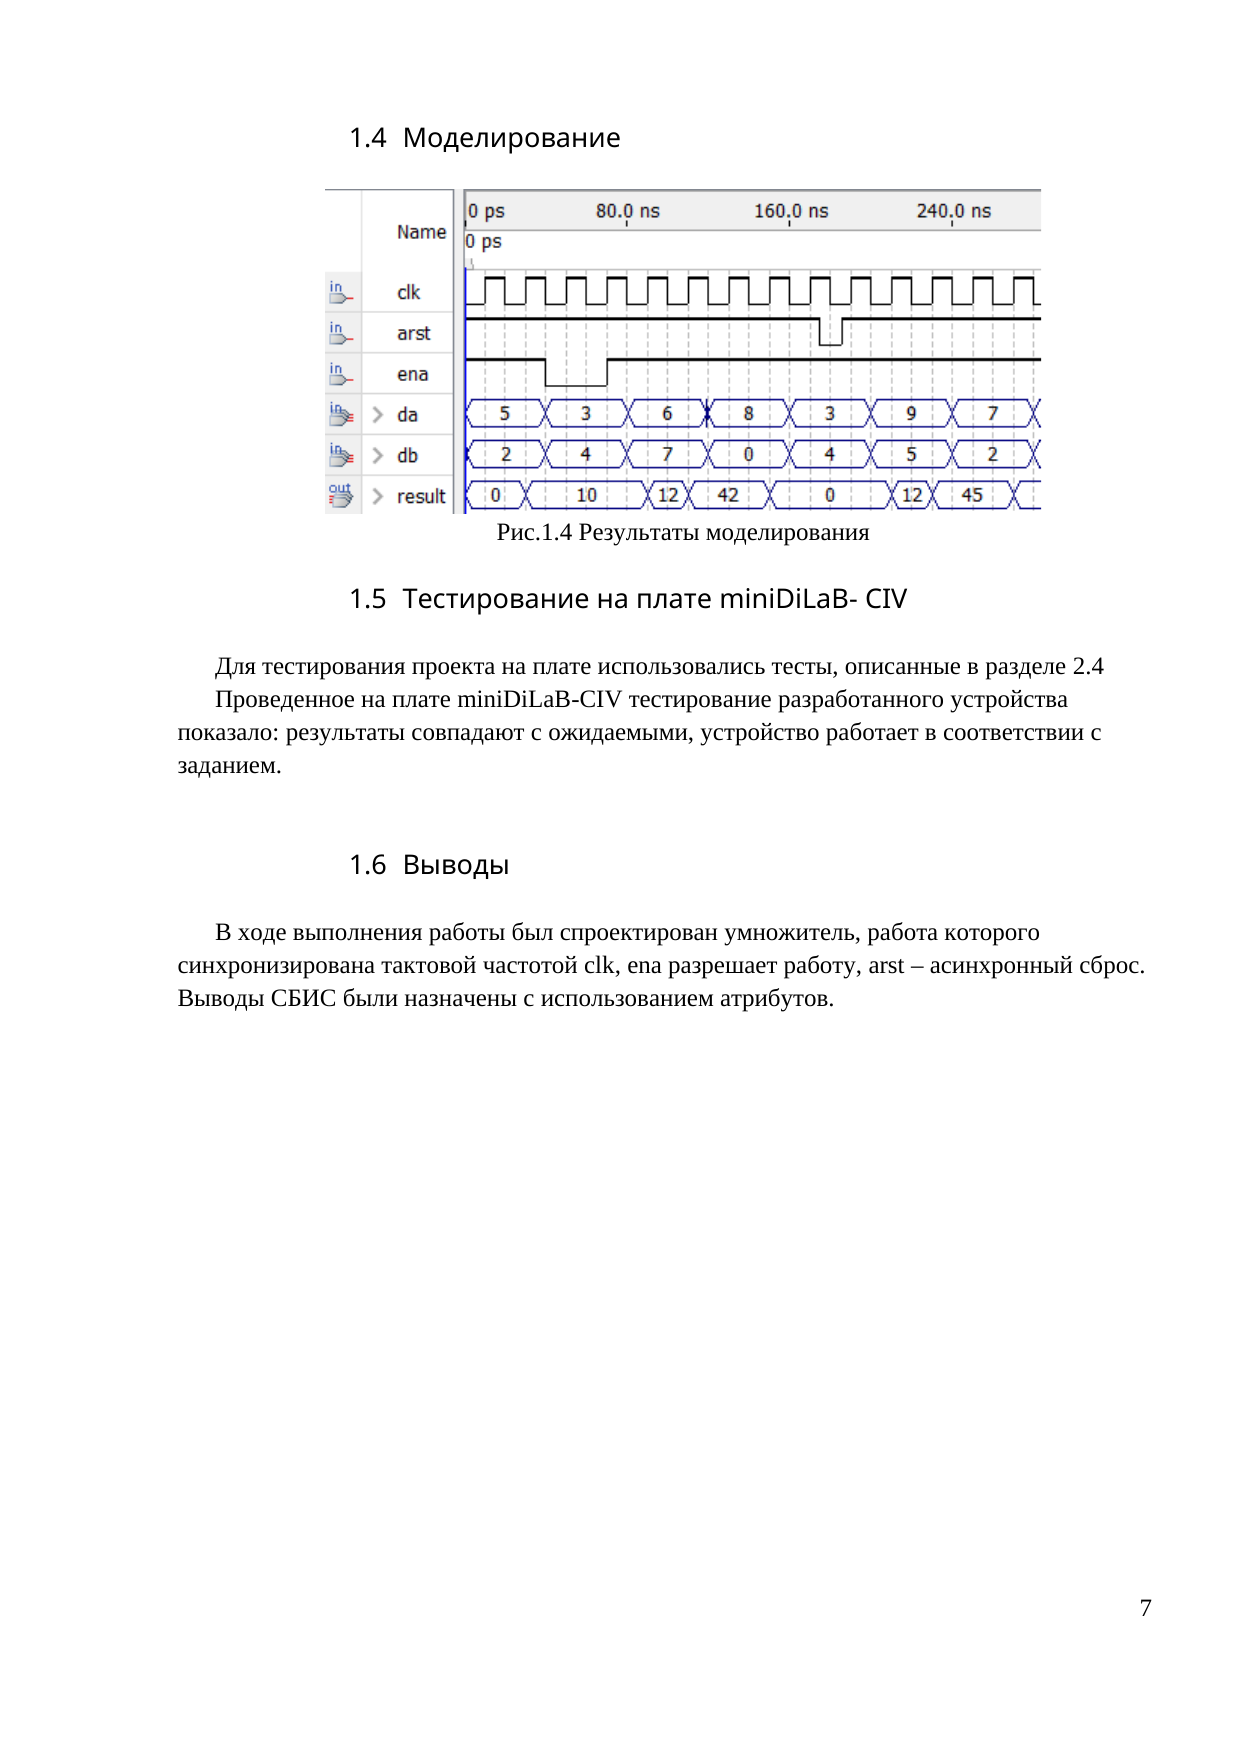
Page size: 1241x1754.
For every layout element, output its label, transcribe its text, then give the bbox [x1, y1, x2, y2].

text Для тестирования проекта на плате использовались тесты, описанные в разделе 2.4 [177, 651, 1152, 680]
text Рис.1.4 Результаты моделирования [177, 517, 1152, 546]
subtitle Моделирование [311, 118, 1152, 155]
text В ходе выполнения работы был спроектирован умножитель, работа которого синхронизирована тактовой частотой clk, ena разрешает работу, arst – асинхронный сброс. Выводы СБИС были назначены с использованием атрибутов. [177, 917, 1152, 1012]
text Проведенное на плате miniDiLaB-CIV тестирование разработанного устройства показало: результаты совпадают с ожидаемыми, устройство работает в соответствии с заданием. [177, 684, 1152, 779]
subtitle Тестирование на плате miniDiLaB- CIV [311, 580, 1152, 617]
subtitle Выводы [311, 846, 1152, 882]
